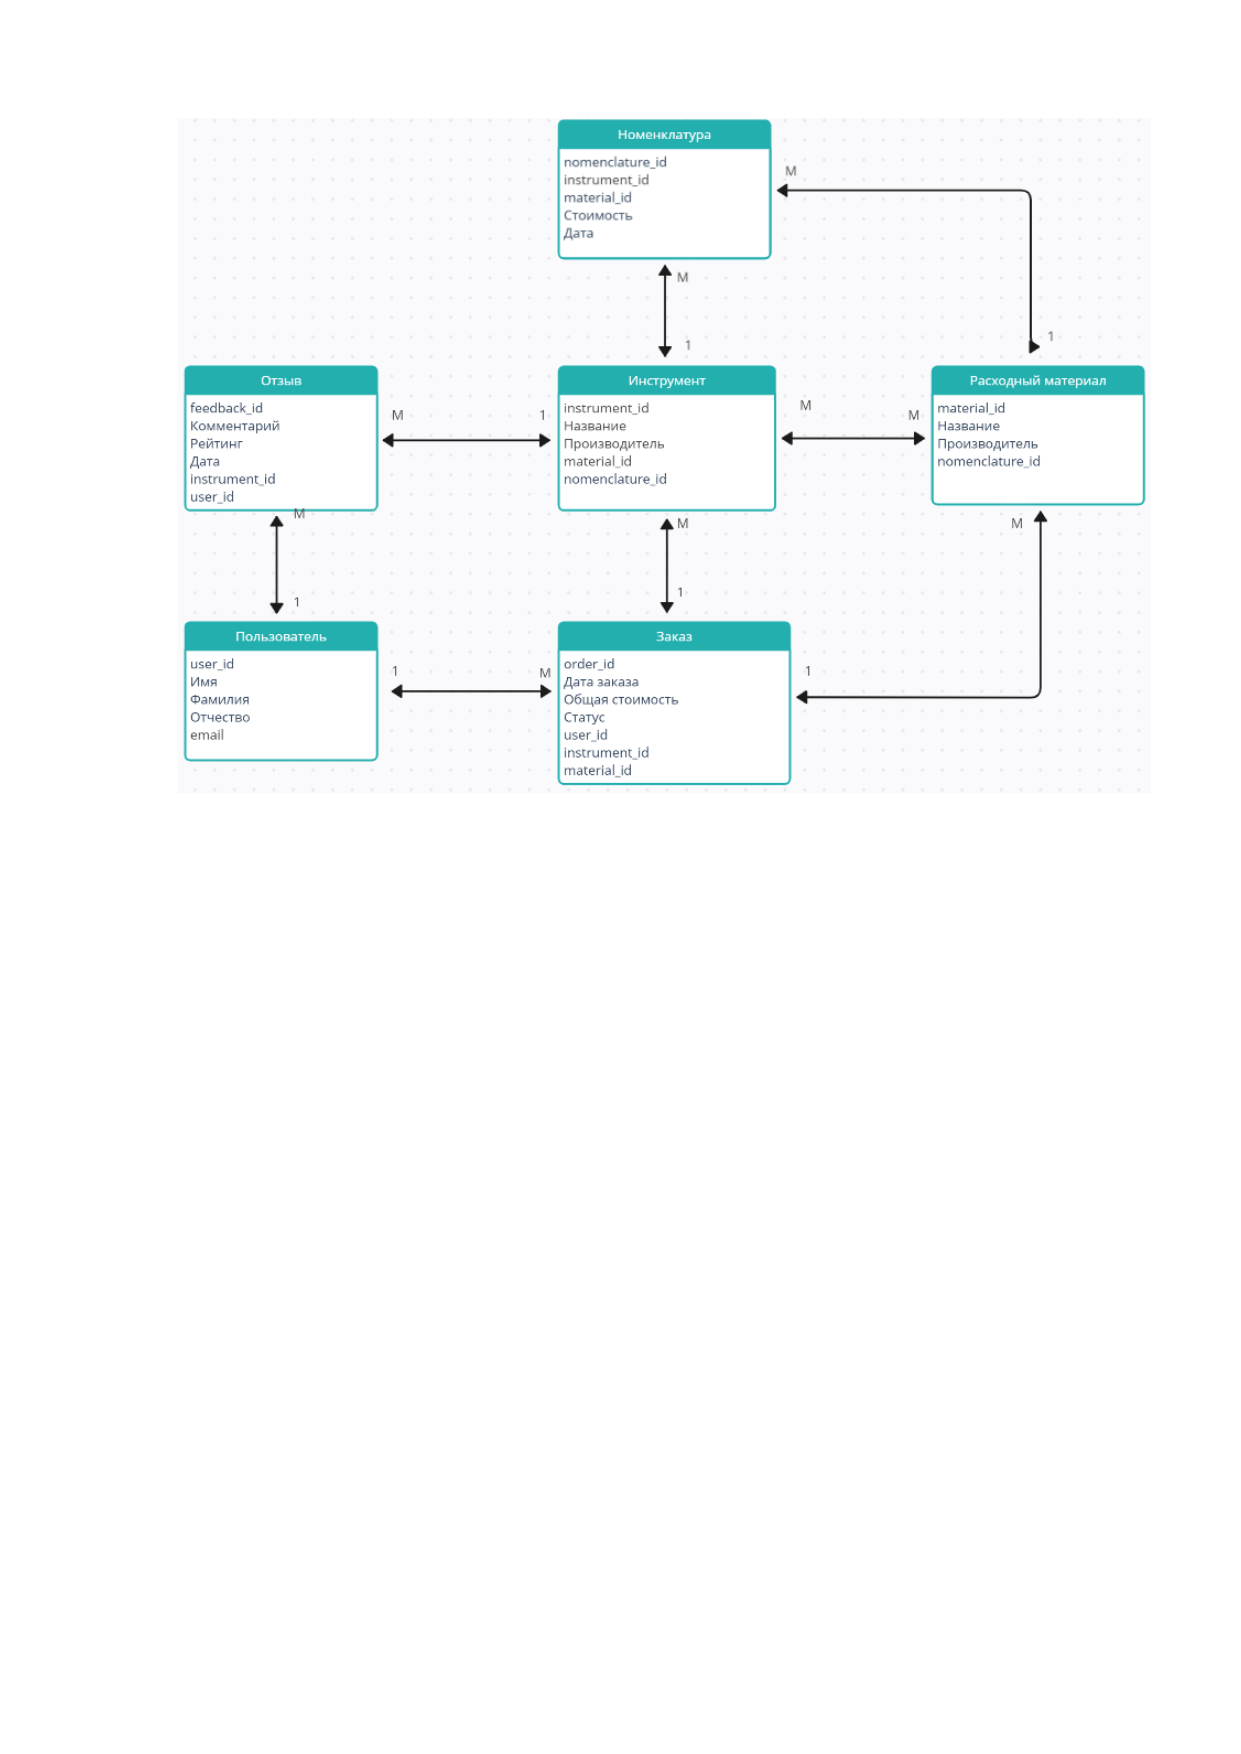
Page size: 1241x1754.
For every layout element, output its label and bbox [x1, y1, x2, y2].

picture [177, 118, 1152, 794]
